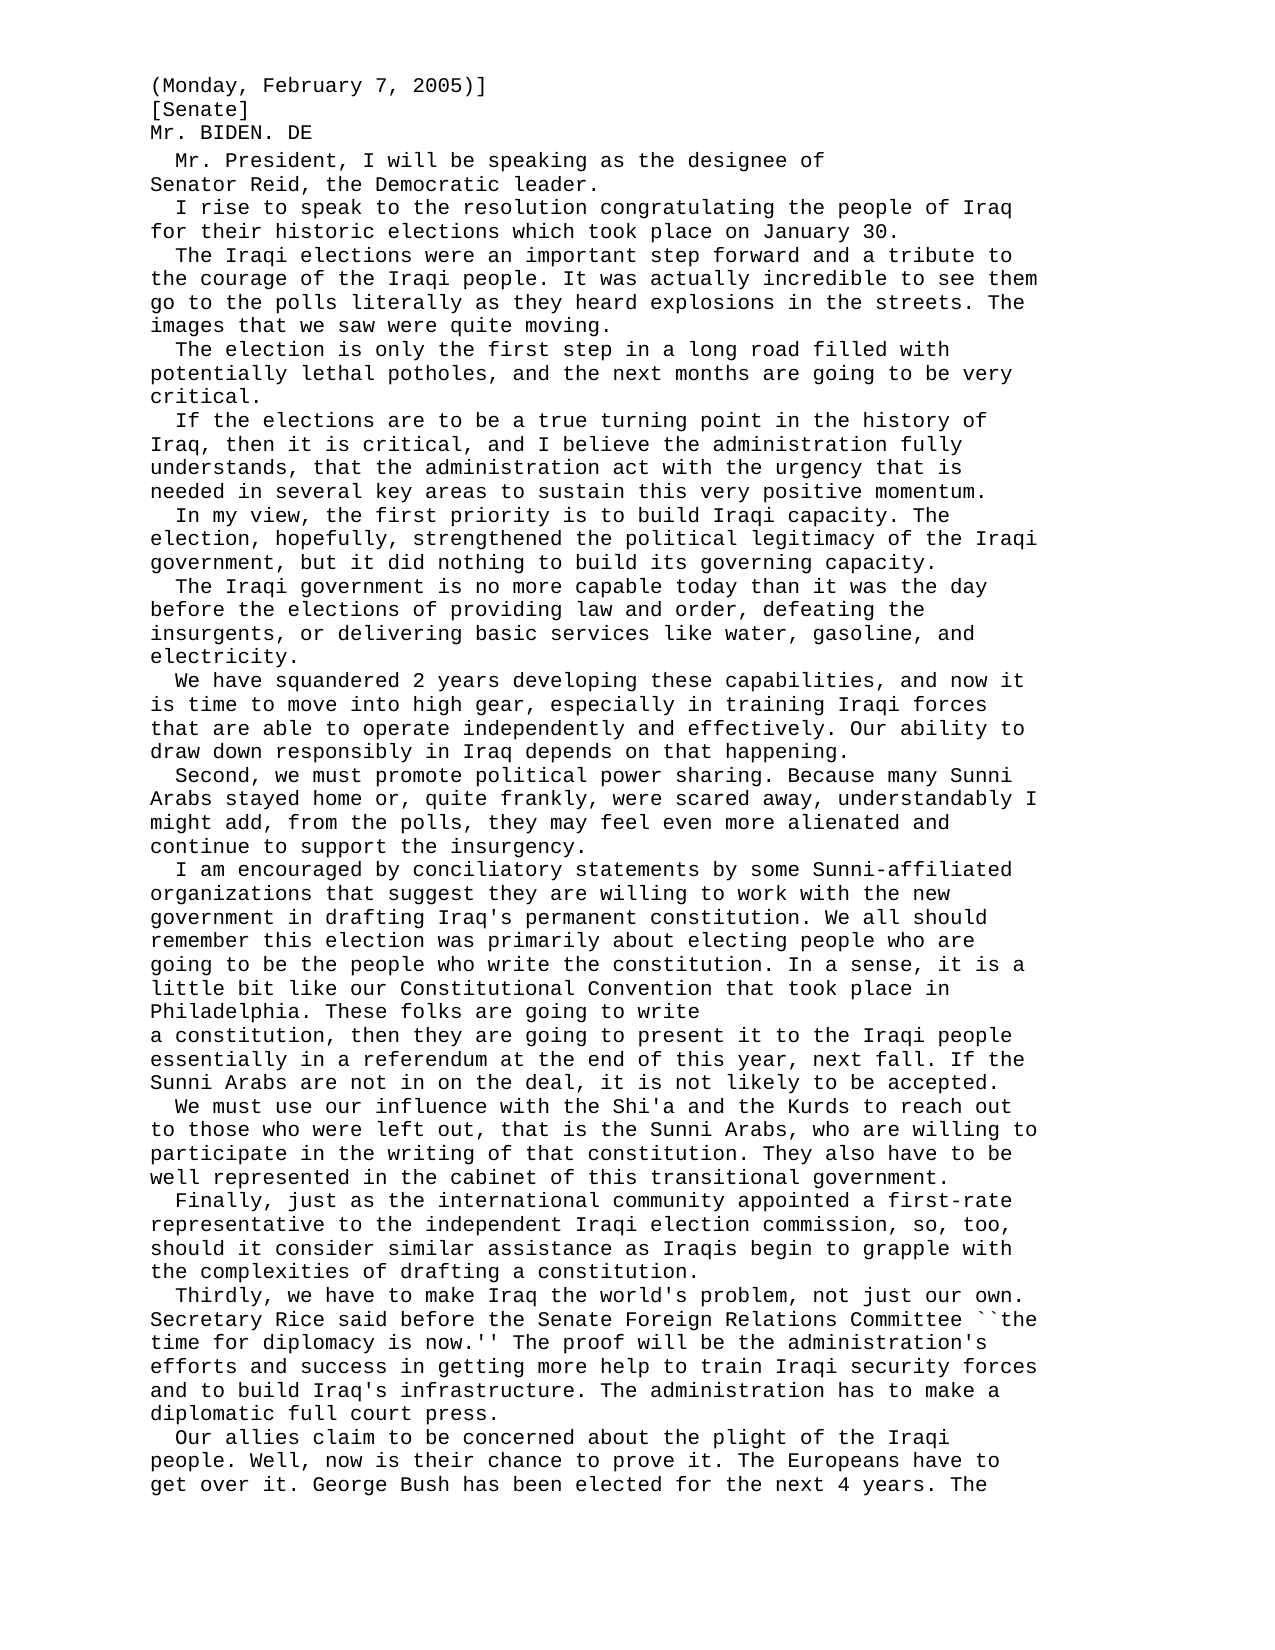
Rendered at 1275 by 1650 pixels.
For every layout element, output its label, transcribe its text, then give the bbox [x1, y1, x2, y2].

text people. Well, now is their chance to prove it. The Europeans have to [150, 1451, 1125, 1474]
text The Iraqi elections were an important step forward and a tribute to [150, 244, 1125, 268]
text efforts and success in getting more help to train Iraqi security forces [150, 1356, 1125, 1379]
text Philadelphia. These folks are going to write [150, 1001, 1125, 1025]
text We have squandered 2 years developing these capabilities, and now it [150, 670, 1125, 694]
text to those who were left out, that is the Sunni Arabs, who are willing to [150, 1119, 1125, 1143]
text If the elections are to be a true turning point in the history of [150, 410, 1125, 434]
text before the elections of providing law and order, defeating the [150, 599, 1125, 623]
text and to build Iraq's infrastructure. The administration has to make a [150, 1379, 1125, 1403]
text images that we saw were quite moving. [150, 316, 1125, 339]
text the complexities of drafting a constitution. [150, 1261, 1125, 1285]
text the courage of the Iraqi people. It was actually incredible to see them [150, 268, 1125, 292]
text draw down responsibly in Iraq depends on that happening. [150, 741, 1125, 765]
text Senator Reid, the Democratic leader. [150, 174, 1125, 197]
text government, but it did nothing to build its governing capacity. [150, 552, 1125, 576]
text Thirdly, we have to make Iraq the world's problem, not just our own. [150, 1285, 1125, 1309]
text going to be the people who write the constitution. In a sense, it is a [150, 954, 1125, 978]
text Arabs stayed home or, quite frankly, were scared away, understandably I [150, 788, 1125, 812]
text Sunni Arabs are not in on the deal, it is not likely to be accepted. [150, 1072, 1125, 1096]
text understands, that the administration act with the urgency that is [150, 457, 1125, 481]
text The election is only the first step in a long road filled with [150, 339, 1125, 363]
text We must use our influence with the Shi'a and the Kurds to reach out [150, 1096, 1125, 1119]
text organizations that suggest they are willing to work with the new [150, 883, 1125, 907]
text representative to the independent Iraqi election commission, so, too, [150, 1214, 1125, 1238]
text Mr. President, I will be speaking as the designee of [150, 150, 1125, 174]
text essentially in a referendum at the end of this year, next fall. If the [150, 1048, 1125, 1072]
text insurgents, or delivering basic services like water, gasoline, and [150, 623, 1125, 647]
text election, hopefully, strengthened the political legitimacy of the Iraqi [150, 528, 1125, 552]
text continue to support the insurgency. [150, 836, 1125, 859]
text government in drafting Iraq's permanent constitution. We all should [150, 907, 1125, 930]
text participate in the writing of that constitution. They also have to be [150, 1143, 1125, 1167]
text Iraq, then it is critical, and I believe the administration fully [150, 434, 1125, 457]
text Finally, just as the international community appointed a first-rate [150, 1190, 1125, 1214]
text I rise to speak to the resolution congratulating the people of Iraq [150, 197, 1125, 221]
text might add, from the polls, they may feel even more alienated and [150, 812, 1125, 836]
text potentially lethal potholes, and the next months are going to be very [150, 363, 1125, 386]
text Our allies claim to be concerned about the plight of the Iraqi [150, 1427, 1125, 1451]
text is time to move into high gear, especially in training Iraqi forces [150, 694, 1125, 717]
text Second, we must promote political power sharing. Because many Sunni [150, 765, 1125, 788]
text that are able to operate independently and effectively. Our ability to [150, 717, 1125, 741]
text critical. [150, 386, 1125, 410]
text a constitution, then they are going to present it to the Iraqi people [150, 1025, 1125, 1048]
text needed in several key areas to sustain this very positive momentum. [150, 481, 1125, 505]
text diplomatic full court press. [150, 1403, 1125, 1427]
text well represented in the cabinet of this transitional government. [150, 1167, 1125, 1190]
text electricity. [150, 647, 1125, 670]
text In my view, the first priority is to build Iraqi capacity. The [150, 505, 1125, 528]
text go to the polls literally as they heard explosions in the streets. The [150, 292, 1125, 316]
text get over it. George Bush has been elected for the next 4 years. The [150, 1474, 1125, 1498]
text for their historic elections which took place on January 30. [150, 221, 1125, 244]
text The Iraqi government is no more capable today than it was the day [150, 576, 1125, 599]
text remember this election was primarily about electing people who are [150, 930, 1125, 954]
text should it consider similar assistance as Iraqis begin to grapple with [150, 1238, 1125, 1261]
text little bit like our Constitutional Convention that took place in [150, 978, 1125, 1001]
text time for diplomacy is now.'' The proof will be the administration's [150, 1332, 1125, 1356]
text I am encouraged by conciliatory statements by some Sunni-affiliated [150, 859, 1125, 883]
text Secretary Rice said before the Senate Foreign Relations Committee ``the [150, 1309, 1125, 1332]
